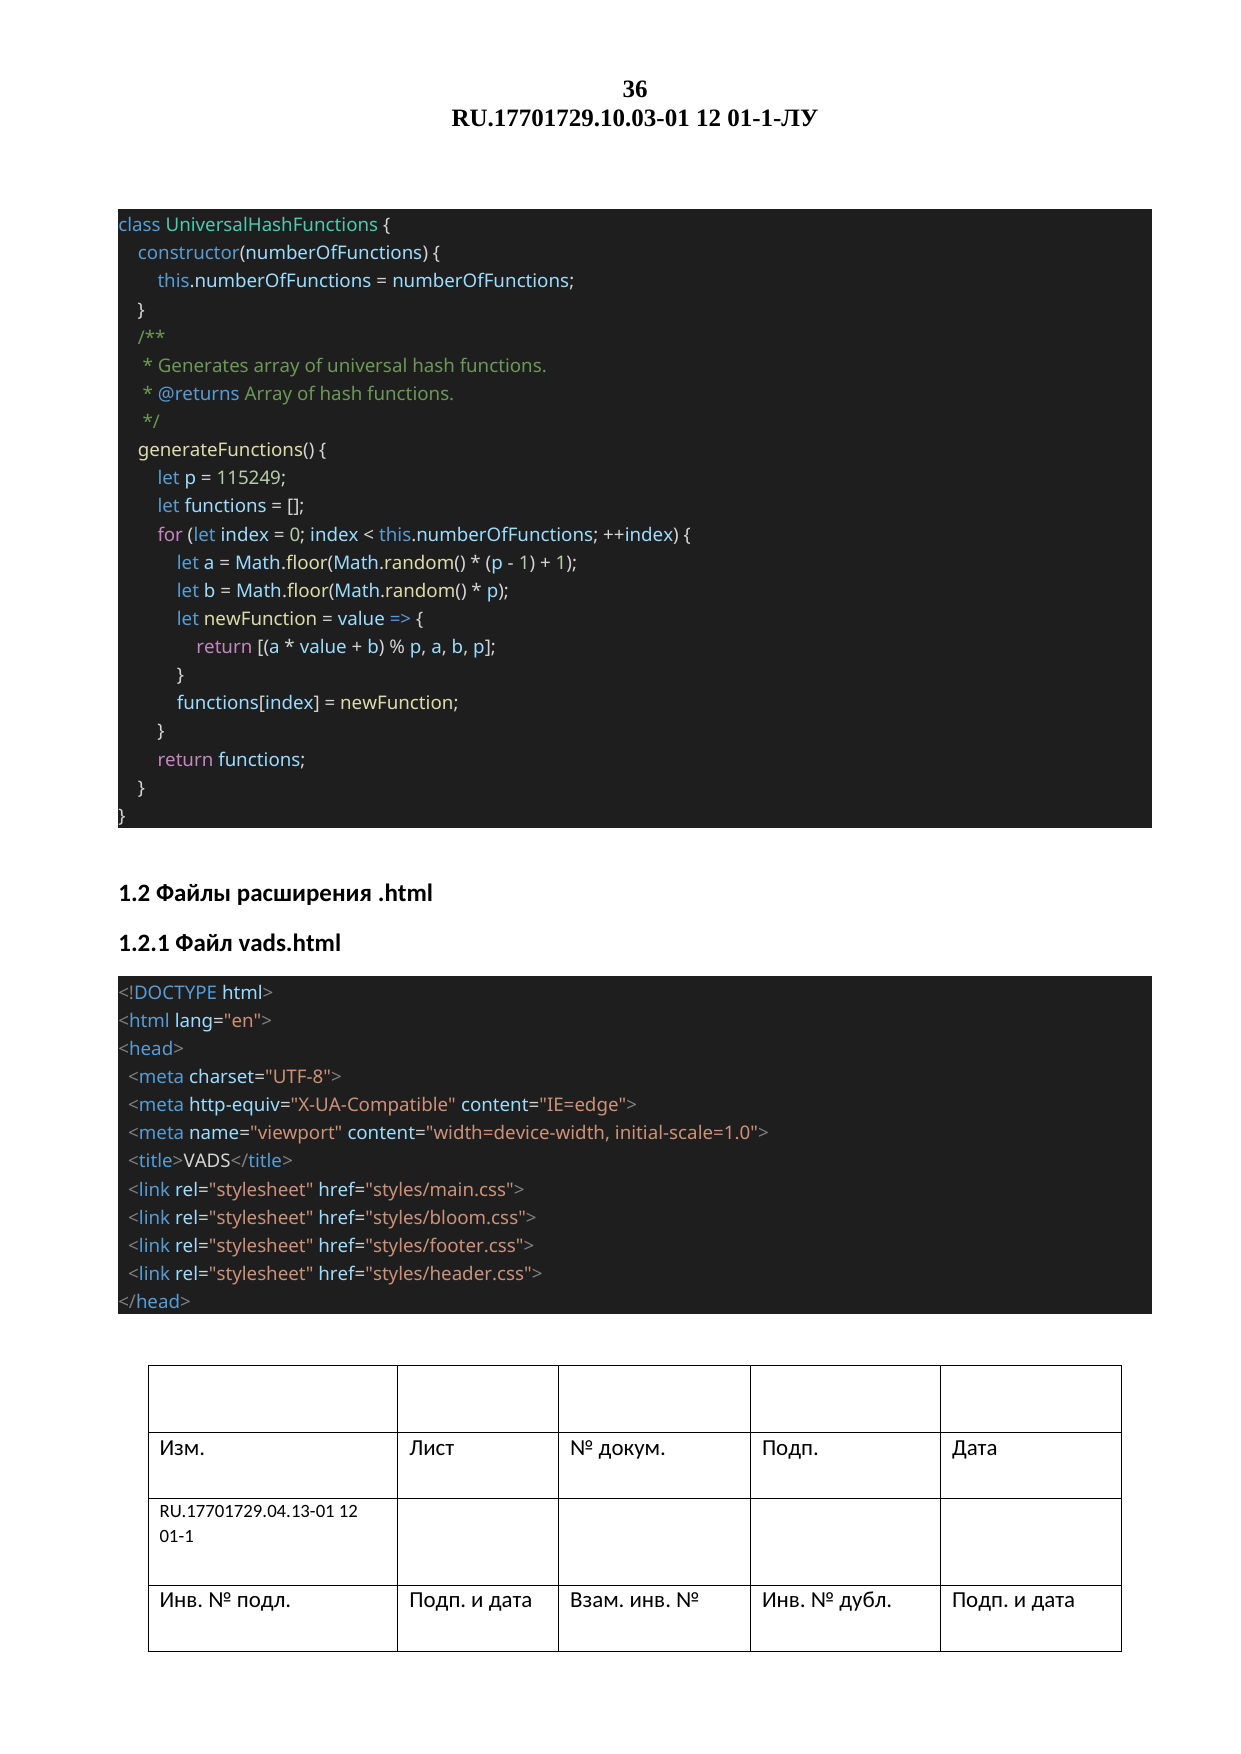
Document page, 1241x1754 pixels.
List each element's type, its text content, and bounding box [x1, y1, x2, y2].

text * Generates array of universal hash functions. [118, 349, 1152, 378]
text <html lang="en"> [118, 1004, 1152, 1033]
text </head> [118, 1286, 1152, 1314]
text return functions; [118, 743, 1152, 771]
text functions[index] = newFunction; [118, 687, 1152, 715]
text let newFunction = value => { [118, 603, 1152, 631]
text } [118, 715, 1152, 743]
text } [118, 799, 1152, 828]
text let functions = []; [118, 490, 1152, 518]
text let p = 115249; [118, 462, 1152, 490]
text let a = Math.floor(Math.random() * (p - 1) + 1); [118, 546, 1152, 574]
text } [118, 659, 1152, 687]
text <title>VADS</title> [118, 1145, 1152, 1173]
text for (let index = 0; index < this.numberOfFunctions; ++index) { [118, 518, 1152, 546]
text <link rel="stylesheet" href="styles/bloom.css"> [118, 1201, 1152, 1229]
text } [118, 771, 1152, 799]
text <meta charset="UTF-8"> [118, 1061, 1152, 1089]
text <head> [118, 1033, 1152, 1061]
text return [(a * value + b) % p, a, b, p]; [118, 631, 1152, 659]
text 1.2 Файлы расширения .html [118, 877, 1152, 908]
text } [118, 293, 1152, 321]
text let b = Math.floor(Math.random() * p); [118, 574, 1152, 603]
text class UniversalHashFunctions { [118, 209, 1152, 237]
text <meta name="viewport" content="width=device-width, initial-scale=1.0"> [118, 1117, 1152, 1145]
text <!DOCTYPE html> [118, 976, 1152, 1004]
text <meta http-equiv="X-UA-Compatible" content="IE=edge"> [118, 1089, 1152, 1117]
text this.numberOfFunctions = numberOfFunctions; [118, 265, 1152, 293]
text <link rel="stylesheet" href="styles/header.css"> [118, 1258, 1152, 1286]
text generateFunctions() { [118, 434, 1152, 462]
text 1.2.1 Файл vads.html [118, 927, 1152, 957]
text * @returns Array of hash functions. [118, 378, 1152, 406]
text <link rel="stylesheet" href="styles/footer.css"> [118, 1229, 1152, 1258]
text constructor(numberOfFunctions) { [118, 237, 1152, 265]
text /** [118, 321, 1152, 349]
text <link rel="stylesheet" href="styles/main.css"> [118, 1173, 1152, 1201]
text */ [118, 406, 1152, 434]
